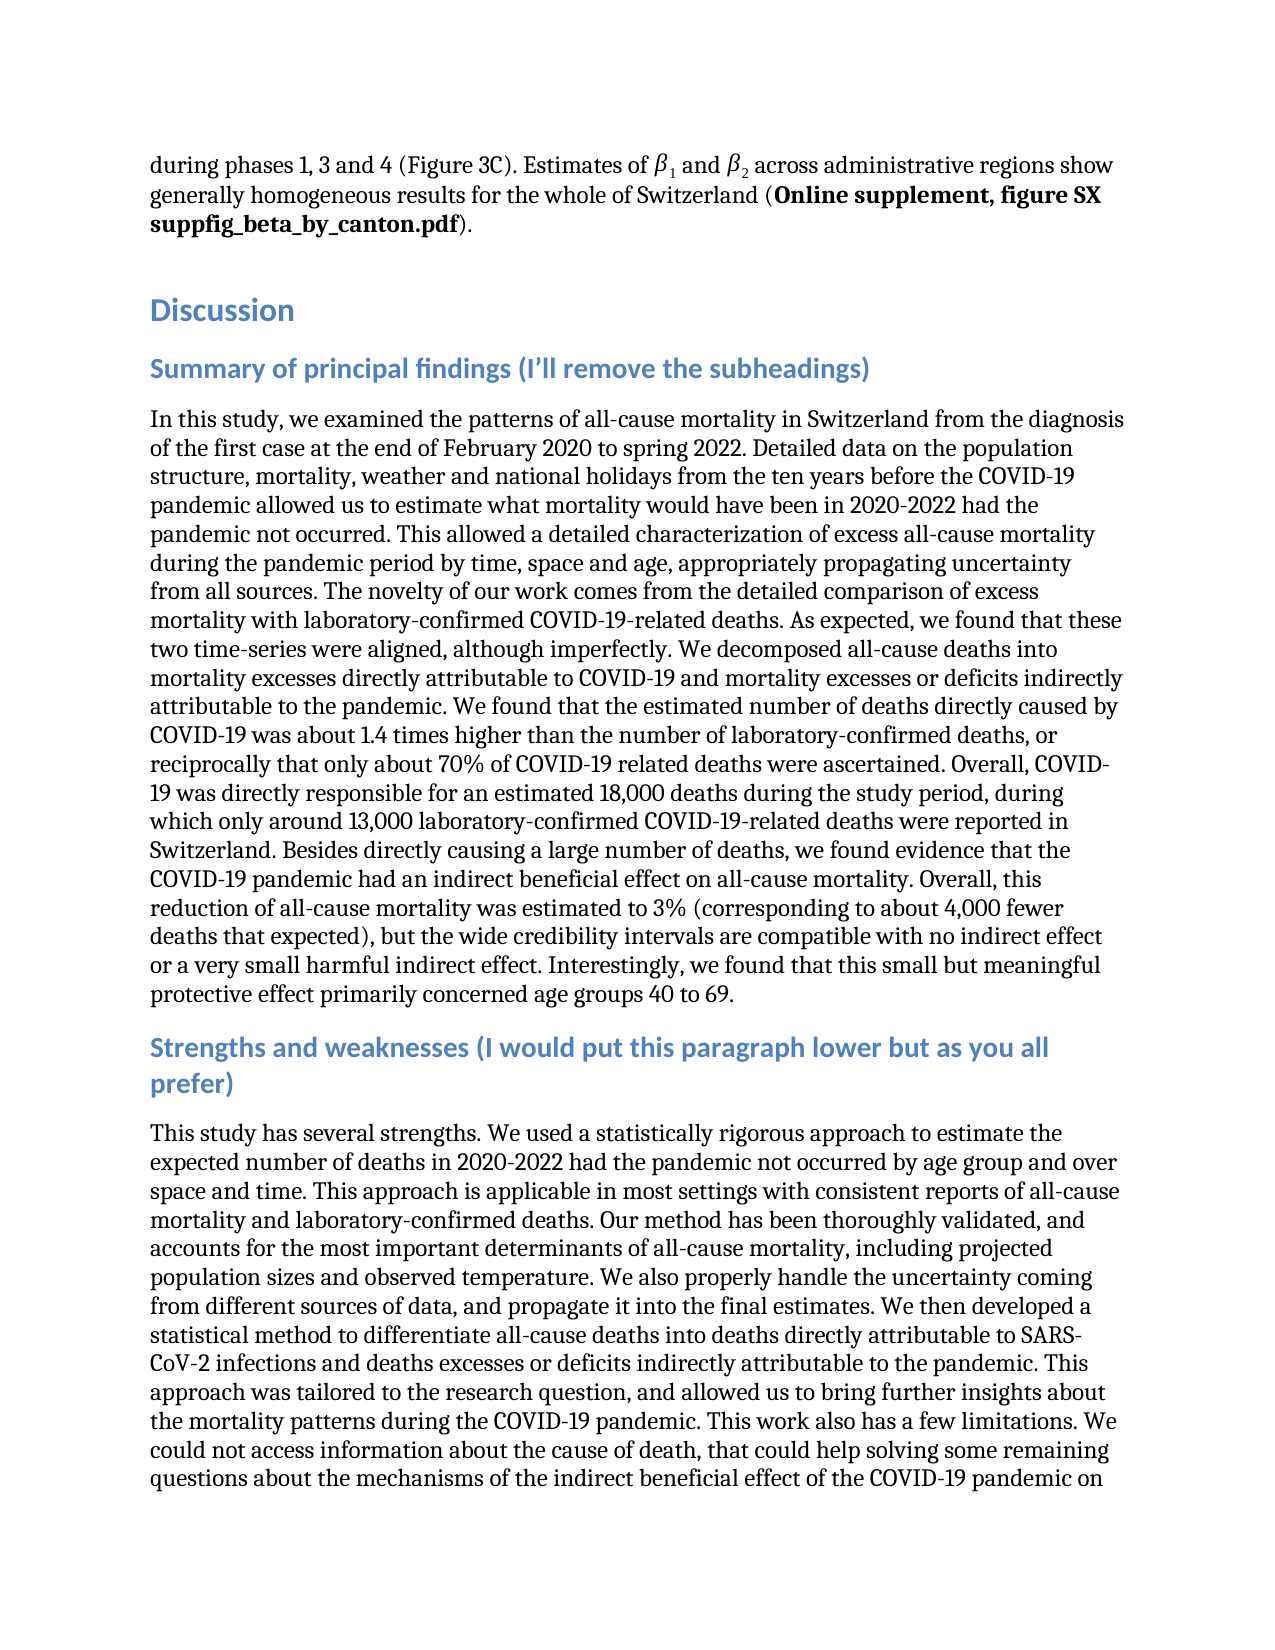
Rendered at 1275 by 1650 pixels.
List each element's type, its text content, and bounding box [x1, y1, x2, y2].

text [150, 1119, 1125, 1493]
subtitle Discussion [150, 289, 1125, 329]
subtitle Strengths and weaknesses (I would put this paragraph lower but as you all prefer) [150, 1029, 1125, 1101]
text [150, 150, 1125, 239]
text In this study, we examined the patterns of all-cause mortality in Switzerland from the diagnosis of the first case at the end of February 2020 to spring 2022. Detailed data on the population structure, mortality, weather and national holidays from the ten years before the COVID-19 pandemic allowed us to estimate what mortality would have been in 2020-2022 had the pandemic not occurred. This allowed a detailed characterization of excess all-cause mortality during the pandemic period by time, space and age, appropriately propagating uncertainty from all sources. The novelty of our work comes from the detailed comparison of excess mortality with laboratory-confirmed COVID-19-related deaths. As expected, we found that these two time-series were aligned, although imperfectly. We decomposed all-cause deaths into mortality excesses directly attributable to COVID-19 and mortality excesses or deficits indirectly attributable to the pandemic. We found that the estimated number of deaths directly caused by COVID-19 was about 1.4 times higher than the number of laboratory-confirmed deaths, or reciprocally that only about 70% of COVID-19 related deaths were ascertained. Overall, COVID-19 was directly responsible for an estimated 18,000 deaths during the study period, during which only around 13,000 laboratory-confirmed COVID-19-related deaths were reported in Switzerland. Besides directly causing a large number of deaths, we found evidence that the COVID-19 pandemic had an indirect beneficial effect on all-cause mortality. Overall, this reduction of all-cause mortality was estimated to 3% (corresponding to about 4,000 fewer deaths that expected), but the wide credibility intervals are compatible with no indirect effect or a very small harmful indirect effect. Interestingly, we found that this small but meaningful protective effect primarily concerned age groups 40 to 69. [150, 405, 1125, 1008]
subtitle Summary of principal findings (I’ll remove the subheadings) [150, 350, 1125, 386]
